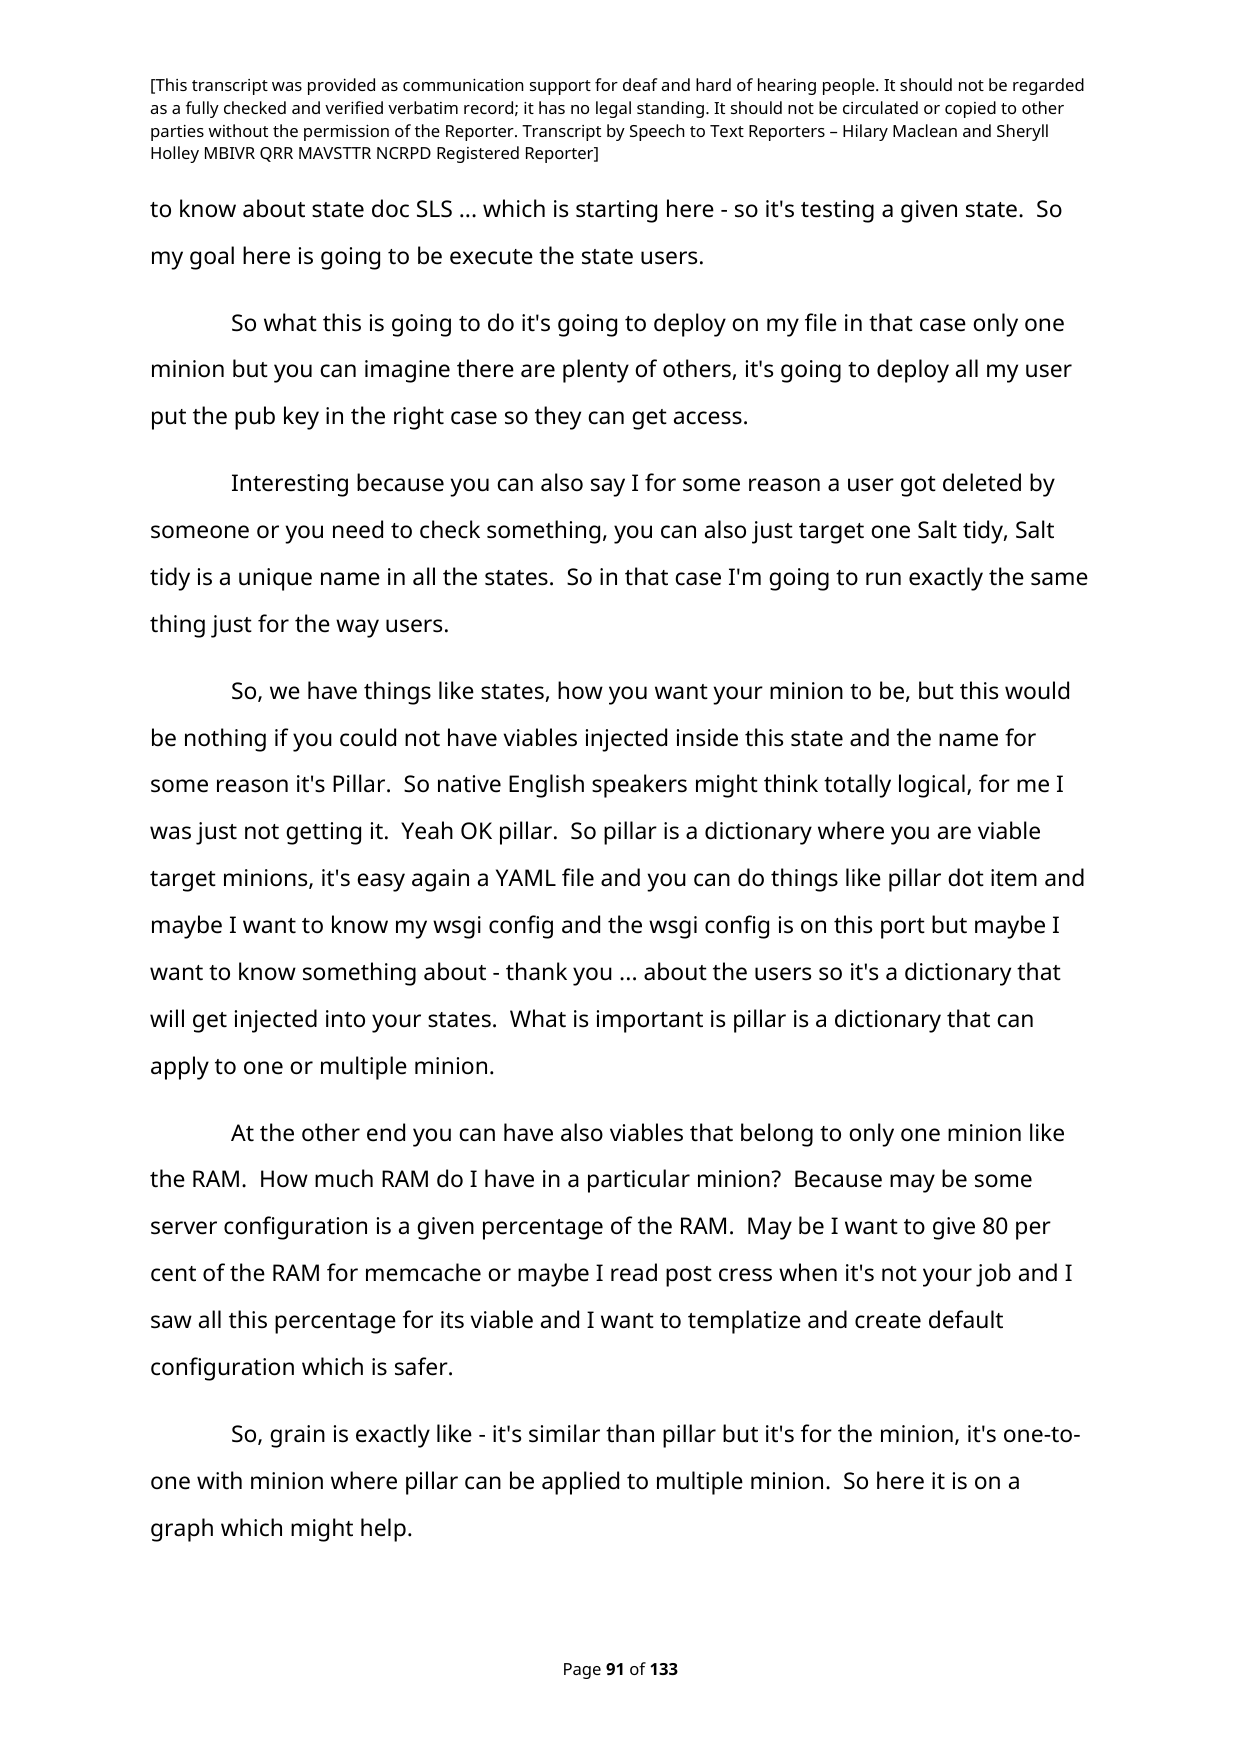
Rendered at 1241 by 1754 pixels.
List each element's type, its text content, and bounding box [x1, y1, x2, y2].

text So, grain is exactly like - it's similar than pillar but it's for the minion, it's one-to-one with minion where pillar can be applied to multiple minion. So here it is on a graph which might help. [150, 1418, 1090, 1543]
text So, we have things like states, how you want your minion to be, but this would be nothing if you could not have viables injected inside this state and the name for some reason it's Pillar. So native English speakers might think totally logical, for me I was just not getting it. Yeah OK pillar. So pillar is a dictionary where you are viable target minions, it's easy again a YAML file and you can do things like pillar dot item and maybe I want to know my wsgi config and the wsgi config is on this port but maybe I want to know something about - thank you ... about the users so it's a dictionary that will get injected into your states. What is important is pillar is a dictionary that can apply to one or multiple minion. [150, 674, 1090, 1081]
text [150, 193, 1090, 271]
text So what this is going to do it's going to deploy on my file in that case only one minion but you can imagine there are plenty of others, it's going to deploy all my user put the pub key in the right case so they can get access. [150, 306, 1090, 431]
text Interesting because you can also say I for some reason a user got deleted by someone or you need to check something, you can also just target one Salt tidy, Salt tidy is a unique name in all the states. So in that case I'm going to run exactly the same thing just for the way users. [150, 467, 1090, 639]
text At the other end you can have also viables that belong to only one minion like the RAM. How much RAM do I have in a particular minion? Because may be some server configuration is a given percentage of the RAM. May be I want to give 80 per cent of the RAM for memcache or maybe I read post cress when it's not your job and I saw all this percentage for its viable and I want to templatize and create default configuration which is safer. [150, 1116, 1090, 1382]
